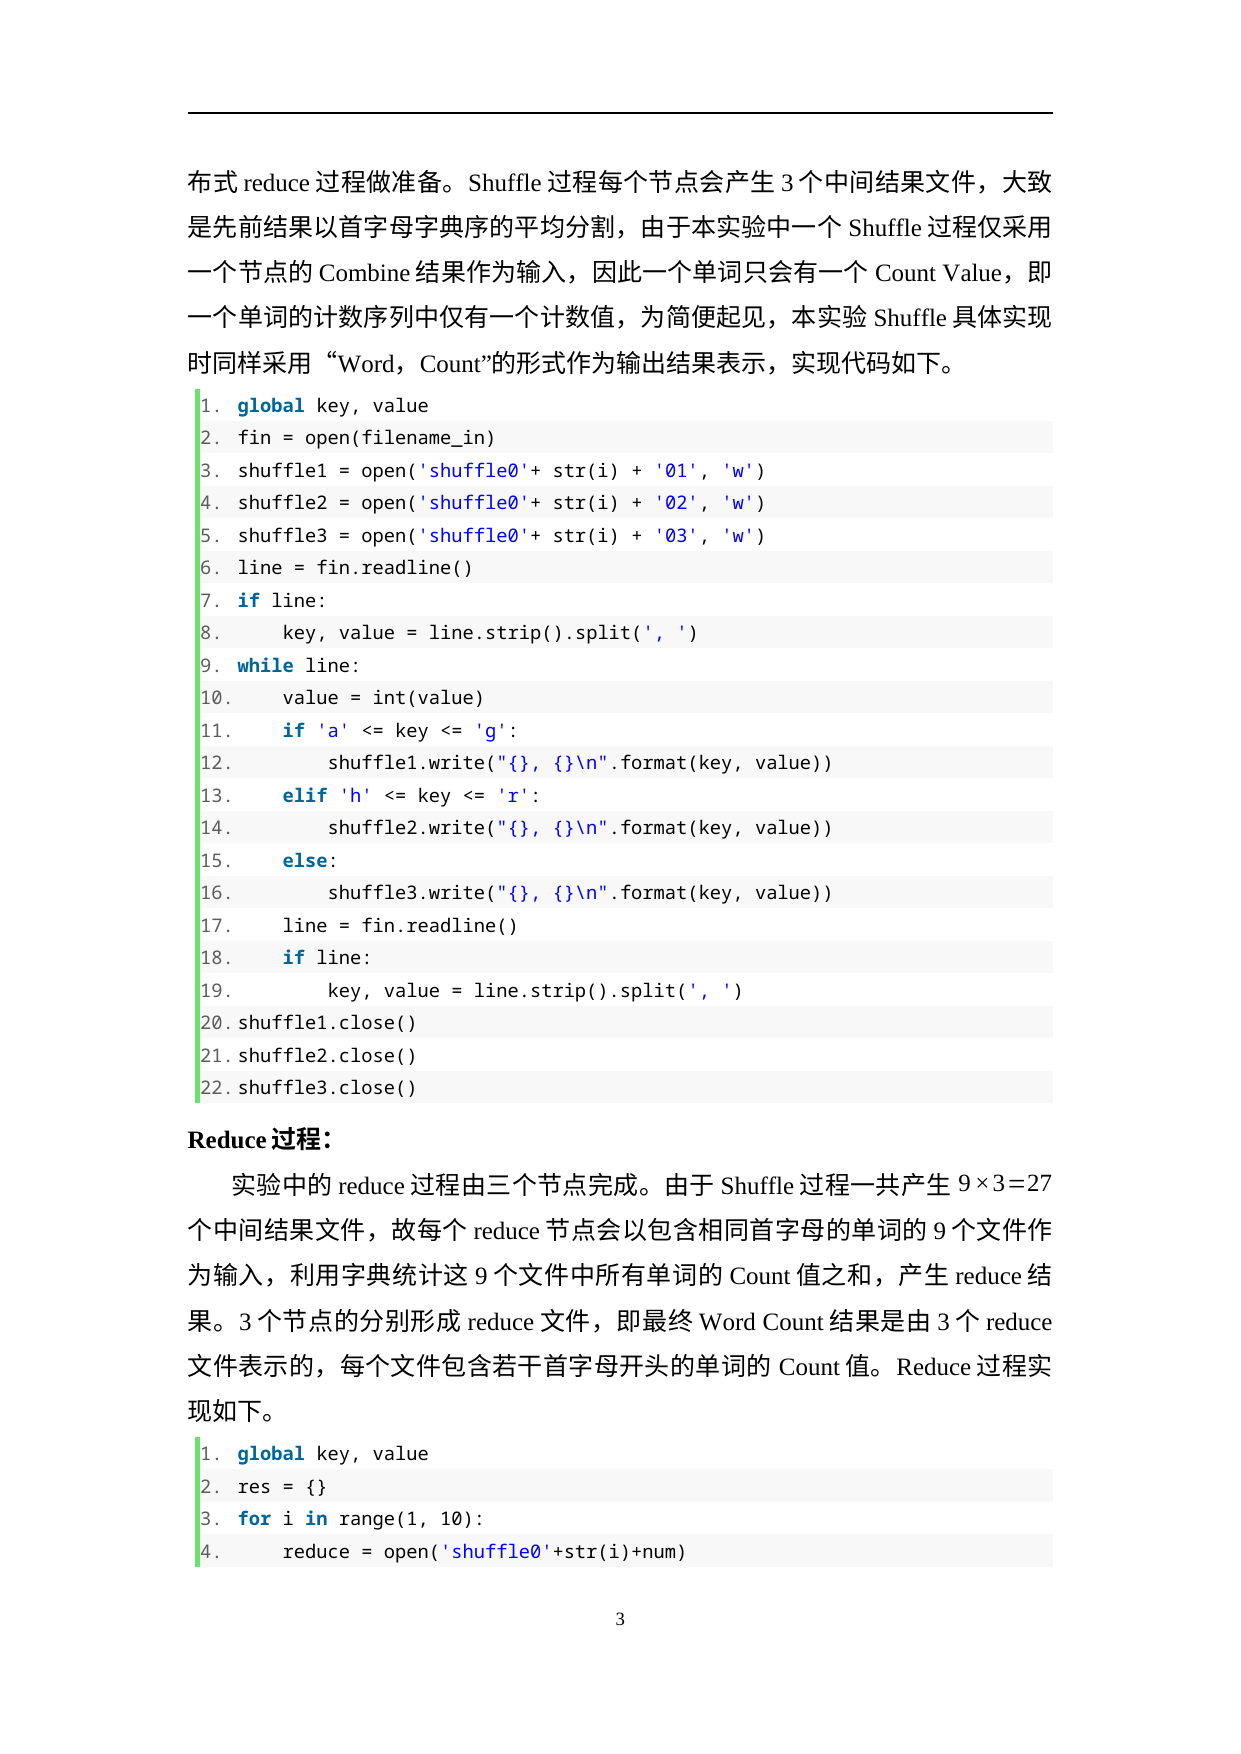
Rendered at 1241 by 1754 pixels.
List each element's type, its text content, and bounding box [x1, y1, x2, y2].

list line = fin.readline() [200, 551, 1053, 583]
list if line: [200, 941, 1053, 973]
list shuffle3.close() [200, 1071, 1053, 1103]
list shuffle2.write("{}, {}\n".format(key, value)) [200, 811, 1053, 843]
list else: [200, 843, 1053, 876]
list shuffle1.write("{}, {}\n".format(key, value)) [200, 746, 1053, 778]
list line = fin.readline() [200, 908, 1053, 941]
list shuffle2.close() [200, 1038, 1053, 1071]
list if 'a' <= key <= 'g': [200, 713, 1053, 746]
list value = int(value) [200, 681, 1053, 713]
list global key, value [200, 1437, 1053, 1469]
list shuffle3.write("{}, {}\n".format(key, value)) [200, 876, 1053, 908]
text Reduce过程： [187, 1120, 1053, 1156]
list shuffle3 = open('shuffle0'+ str(i) + '03', 'w') [200, 518, 1053, 551]
list while line: [200, 648, 1053, 681]
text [187, 162, 1053, 379]
list fin = open(filename_in) [200, 421, 1053, 453]
list if line: [200, 583, 1053, 616]
list shuffle1.close() [200, 1006, 1053, 1038]
list for i in range(1, 10): [200, 1502, 1053, 1534]
list global key, value [195, 388, 1053, 421]
list key, value = line.strip().split(', ') [200, 616, 1053, 648]
list shuffle2 = open('shuffle0'+ str(i) + '02', 'w') [200, 486, 1053, 518]
list shuffle1 = open('shuffle0'+ str(i) + '01', 'w') [200, 453, 1053, 486]
list res = {} [200, 1469, 1053, 1502]
list elif 'h' <= key <= 'r': [200, 778, 1053, 811]
text 实验中的reduce过程由三个节点完成。由于Shuffle过程一共产生 个中间结果文件，故每个reduce节点会以包含相同首字母的单词的9个文件作为输入，利用字典统计这9个文件中所有单词的Count值之和，产生reduce结果。3个节点的分别形成reduce文件，即最终Word Count结果是由3个reduce文件表示的，每个文件包含若干首字母开头的单词的Count值。Reduce过程实现如下。 [187, 1165, 1053, 1428]
list reduce = open('shuffle0'+str(i)+num) [200, 1534, 1053, 1567]
list key, value = line.strip().split(', ') [200, 973, 1053, 1006]
